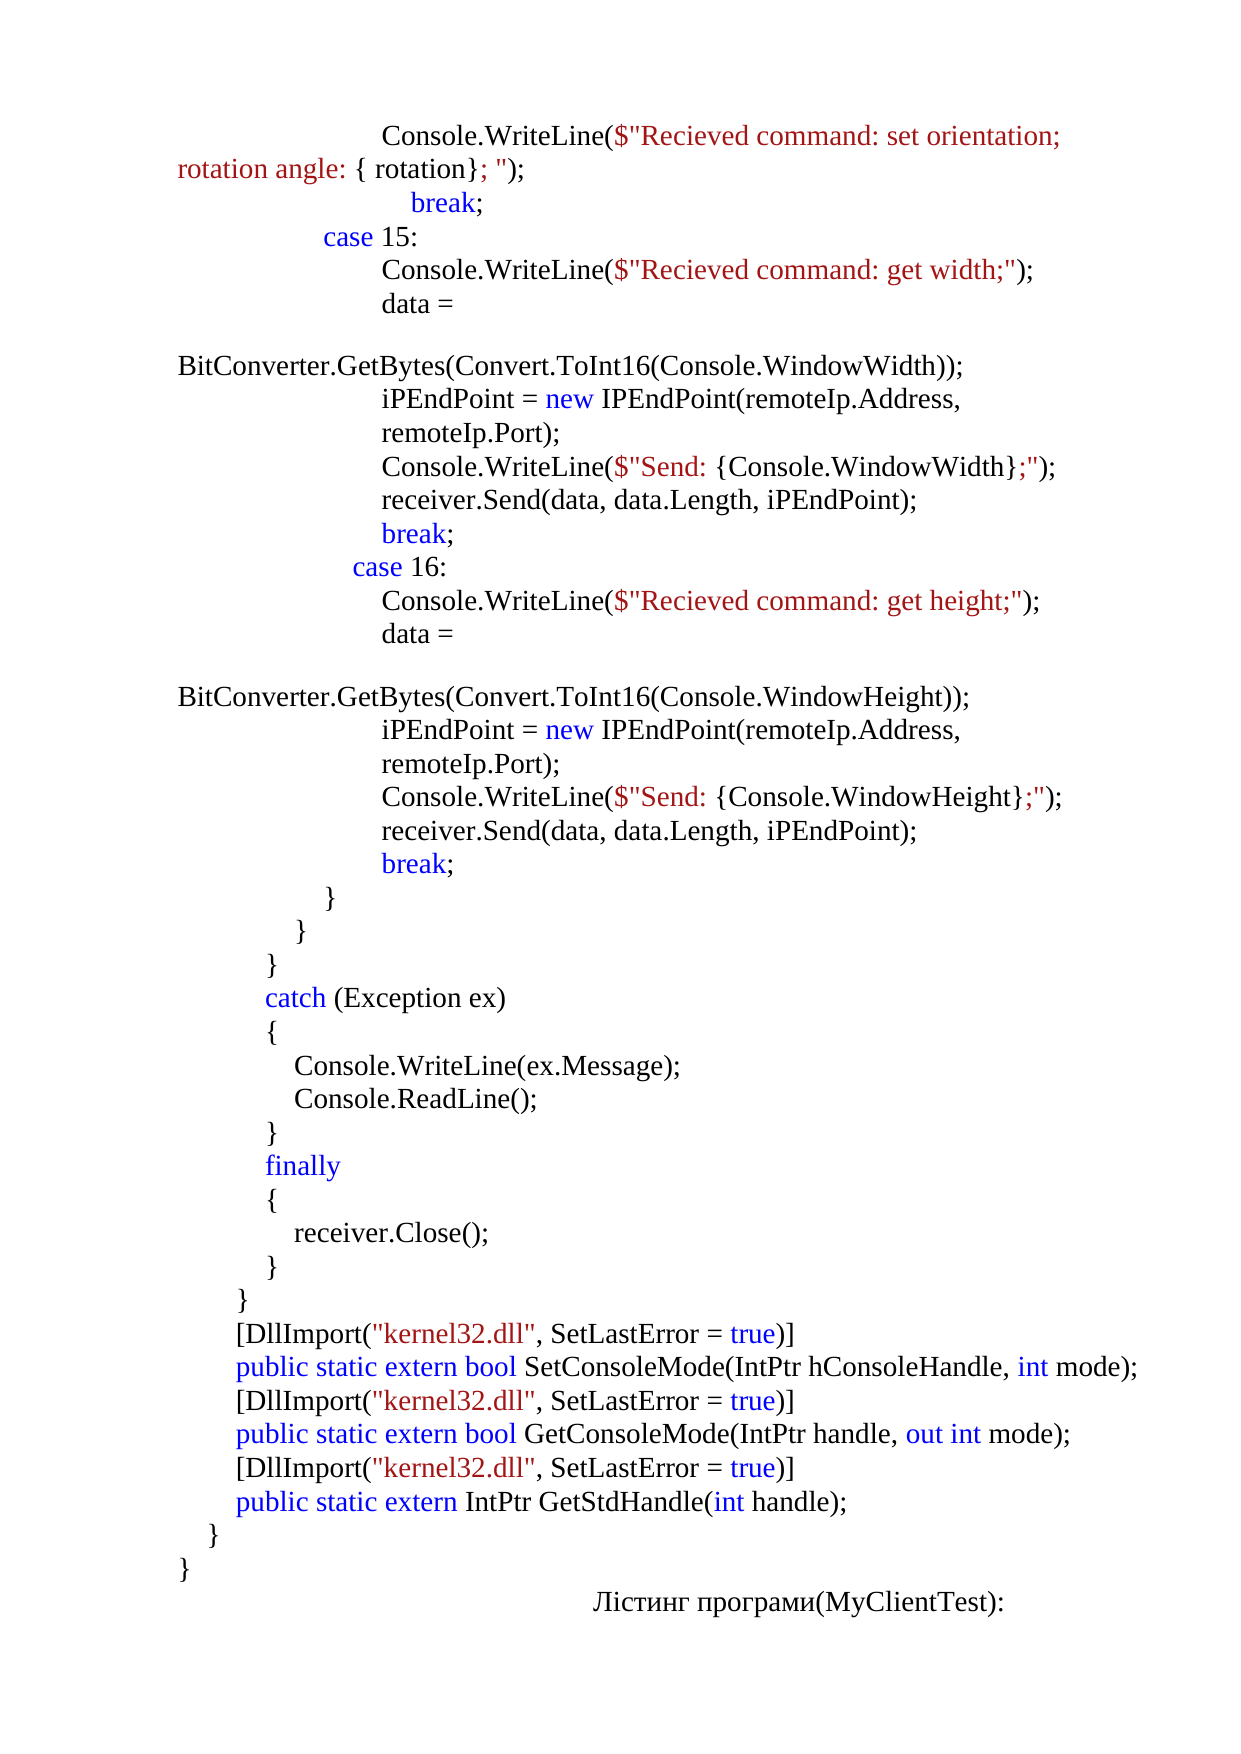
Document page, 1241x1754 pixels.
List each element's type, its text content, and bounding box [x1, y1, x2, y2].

text iPEndPoint = new IPEndPoint(remoteIp.Address, [177, 712, 1152, 746]
text Console.WriteLine(ex.Message); [177, 1048, 1152, 1081]
text catch (Exception ex) [177, 981, 1152, 1014]
text Console.WriteLine($"Recieved command: get height;"); [177, 583, 1152, 616]
text [DllImport("kernel32.dll", SetLastError = true)] [177, 1383, 1152, 1417]
text receiver.Close(); [177, 1215, 1152, 1249]
text public static extern IntPtr GetStdHandle(int handle); [177, 1484, 1152, 1517]
text public static extern bool SetConsoleMode(IntPtr hConsoleHandle, int mode); [177, 1349, 1152, 1383]
text } [177, 1115, 1152, 1148]
text Console.WriteLine($"Send: {Console.WindowWidth};"); [177, 449, 1152, 482]
text } [177, 1517, 1152, 1551]
text remoteIp.Port); [177, 746, 1152, 779]
text } [177, 913, 1152, 947]
text break; [177, 185, 1152, 219]
text } [177, 947, 1152, 981]
text break; [177, 846, 1152, 880]
text finally [177, 1148, 1152, 1182]
text Лістинг програми(MyClientTest): [177, 1584, 1152, 1618]
text receiver.Send(data, data.Length, iPEndPoint); [177, 813, 1152, 846]
text case 15: [177, 219, 1152, 252]
text case 16: [177, 549, 1152, 583]
text Console.WriteLine($"Send: {Console.WindowHeight};"); [177, 779, 1152, 813]
text [DllImport("kernel32.dll", SetLastError = true)] [177, 1316, 1152, 1349]
text public static extern bool GetConsoleMode(IntPtr handle, out int mode); [177, 1417, 1152, 1450]
text BitConverter.GetBytes(Convert.ToInt16(Console.WindowWidth)); [177, 319, 1152, 382]
text { [177, 1014, 1152, 1048]
text } [177, 1249, 1152, 1282]
text break; [177, 516, 1152, 549]
text [DllImport("kernel32.dll", SetLastError = true)] [177, 1450, 1152, 1484]
text Console.WriteLine($"Recieved command: get width;"); [177, 252, 1152, 286]
text Console.ReadLine(); [177, 1081, 1152, 1115]
text } [177, 1551, 1152, 1584]
text remoteIp.Port); [177, 415, 1152, 449]
text } [177, 880, 1152, 913]
text receiver.Send(data, data.Length, iPEndPoint); [177, 482, 1152, 516]
text BitConverter.GetBytes(Convert.ToInt16(Console.WindowHeight)); [177, 650, 1152, 712]
text data = [177, 286, 1152, 319]
text iPEndPoint = new IPEndPoint(remoteIp.Address, [177, 382, 1152, 415]
text } [177, 1282, 1152, 1316]
text data = [177, 616, 1152, 650]
text Console.WriteLine($"Recieved command: set orientation; rotation angle: { rotation}; "); [177, 118, 1152, 185]
text { [177, 1182, 1152, 1215]
